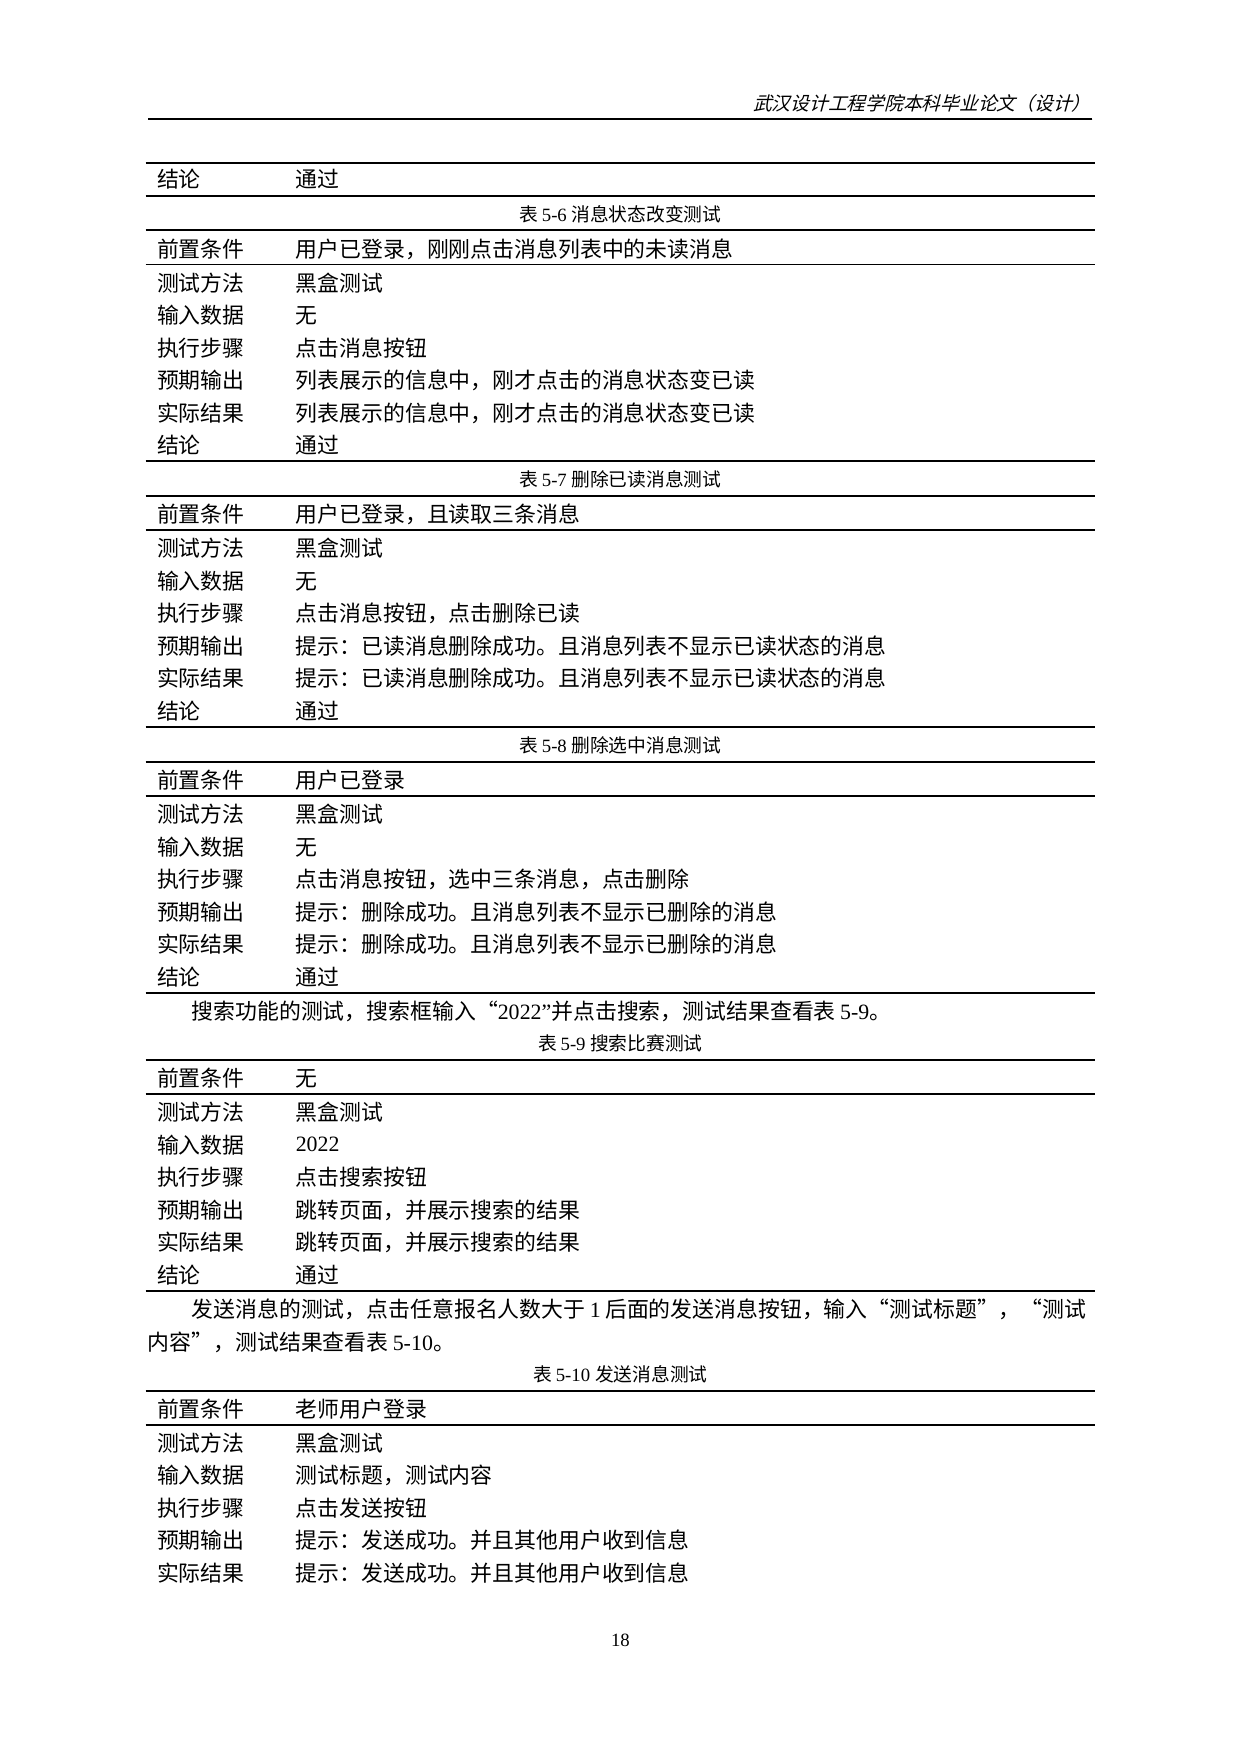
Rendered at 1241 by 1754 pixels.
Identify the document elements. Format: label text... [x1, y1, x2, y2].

table_cell 测试方法 [146, 265, 284, 298]
text 发送消息的测试，点击任意报名人数大于1后面的发送消息按钮，输入“测试标题”，“测试内容”，测试结果查看表5-10。 [148, 1292, 1092, 1357]
table_cell 实际结果 [146, 1556, 284, 1588]
table_cell 预期输出 [146, 1523, 284, 1556]
table_cell 预期输出 [146, 1193, 284, 1225]
table_cell 无 [284, 564, 1095, 596]
table_cell 2022 [284, 1128, 1095, 1160]
table_cell 黑盒测试 [284, 1426, 1095, 1458]
table_cell 测试方法 [146, 531, 284, 563]
table_cell 执行步骤 [146, 862, 284, 894]
table_cell 提示：发送成功。并且其他用户收到信息 [284, 1556, 1095, 1588]
table_cell 列表展示的信息中，刚才点击的消息状态变已读 [284, 395, 1095, 428]
text 表5-10 发送消息测试 [148, 1357, 1092, 1389]
text 搜索功能的测试，搜索框输入“2022”并点击搜索，测试结果查看表5-9。 [148, 994, 1092, 1026]
table_cell 提示：发送成功。并且其他用户收到信息 [284, 1523, 1095, 1556]
table_cell 点击消息按钮，点击删除已读 [284, 596, 1095, 628]
table_cell 测试方法 [146, 797, 284, 829]
table_cell 点击搜索按钮 [284, 1160, 1095, 1192]
table_cell 预期输出 [146, 363, 284, 395]
table_header 前置条件 [146, 497, 284, 529]
table_cell 黑盒测试 [284, 797, 1095, 829]
table_cell 测试标题，测试内容 [284, 1458, 1095, 1491]
table_cell 结论 [146, 694, 284, 726]
table_header 用户已登录，且读取三条消息 [284, 497, 1095, 529]
table_header 用户已登录 [284, 763, 1095, 795]
table_cell 测试方法 [146, 1095, 284, 1127]
table_cell 预期输出 [146, 894, 284, 927]
table_cell 执行步骤 [146, 596, 284, 628]
text 表5-9 搜索比赛测试 [148, 1026, 1092, 1059]
table_cell 实际结果 [146, 395, 284, 428]
table_cell 执行步骤 [146, 330, 284, 363]
table_cell 无 [284, 829, 1095, 862]
table_header 用户已登录，刚刚点击消息列表中的未读消息 [284, 231, 1095, 264]
table_cell 通过 [284, 428, 1095, 460]
table_cell 输入数据 [146, 1458, 284, 1491]
table_cell 测试方法 [146, 1426, 284, 1458]
table_cell 提示：删除成功。且消息列表不显示已删除的消息 [284, 927, 1095, 959]
table_cell 提示：删除成功。且消息列表不显示已删除的消息 [284, 894, 1095, 927]
table_cell 列表展示的信息中，刚才点击的消息状态变已读 [284, 363, 1095, 395]
table_cell 黑盒测试 [284, 1095, 1095, 1127]
table_cell 输入数据 [146, 564, 284, 596]
table_header 前置条件 [146, 763, 284, 795]
table_cell 无 [284, 298, 1095, 330]
text 表5-8 删除选中消息测试 [148, 728, 1092, 761]
table_header 前置条件 [146, 1061, 284, 1093]
table_cell 点击消息按钮，选中三条消息，点击删除 [284, 862, 1095, 894]
table_cell 通过 [284, 1258, 1095, 1290]
table_cell 黑盒测试 [284, 265, 1095, 298]
table_cell 预期输出 [146, 629, 284, 661]
table_header 前置条件 [146, 1392, 284, 1424]
table_header 无 [284, 1061, 1095, 1093]
table_cell 点击消息按钮 [284, 330, 1095, 363]
table_cell 点击发送按钮 [284, 1491, 1095, 1523]
table_cell 跳转页面，并展示搜索的结果 [284, 1225, 1095, 1257]
table_cell 输入数据 [146, 1128, 284, 1160]
table_cell 输入数据 [146, 829, 284, 862]
table_cell 结论 [146, 428, 284, 460]
text 表5-6 消息状态改变测试 [148, 197, 1092, 229]
table_cell 执行步骤 [146, 1491, 284, 1523]
table_cell 实际结果 [146, 927, 284, 959]
table_cell 输入数据 [146, 298, 284, 330]
table_cell 执行步骤 [146, 1160, 284, 1192]
table_cell 通过 [284, 959, 1095, 992]
table_cell 黑盒测试 [284, 531, 1095, 563]
text 表5-7 删除已读消息测试 [148, 462, 1092, 495]
table_cell 提示：已读消息删除成功。且消息列表不显示已读状态的消息 [284, 629, 1095, 661]
table_header 前置条件 [146, 231, 284, 264]
table_header 老师用户登录 [284, 1392, 1095, 1424]
table_cell 结论 [146, 959, 284, 992]
table_cell 提示：已读消息删除成功。且消息列表不显示已读状态的消息 [284, 661, 1095, 693]
table_cell 跳转页面，并展示搜索的结果 [284, 1193, 1095, 1225]
table_cell 实际结果 [146, 661, 284, 693]
table_cell 通过 [284, 164, 1095, 194]
table_cell 实际结果 [146, 1225, 284, 1257]
table_cell 结论 [146, 164, 284, 194]
table_cell 结论 [146, 1258, 284, 1290]
table_cell 通过 [284, 694, 1095, 726]
